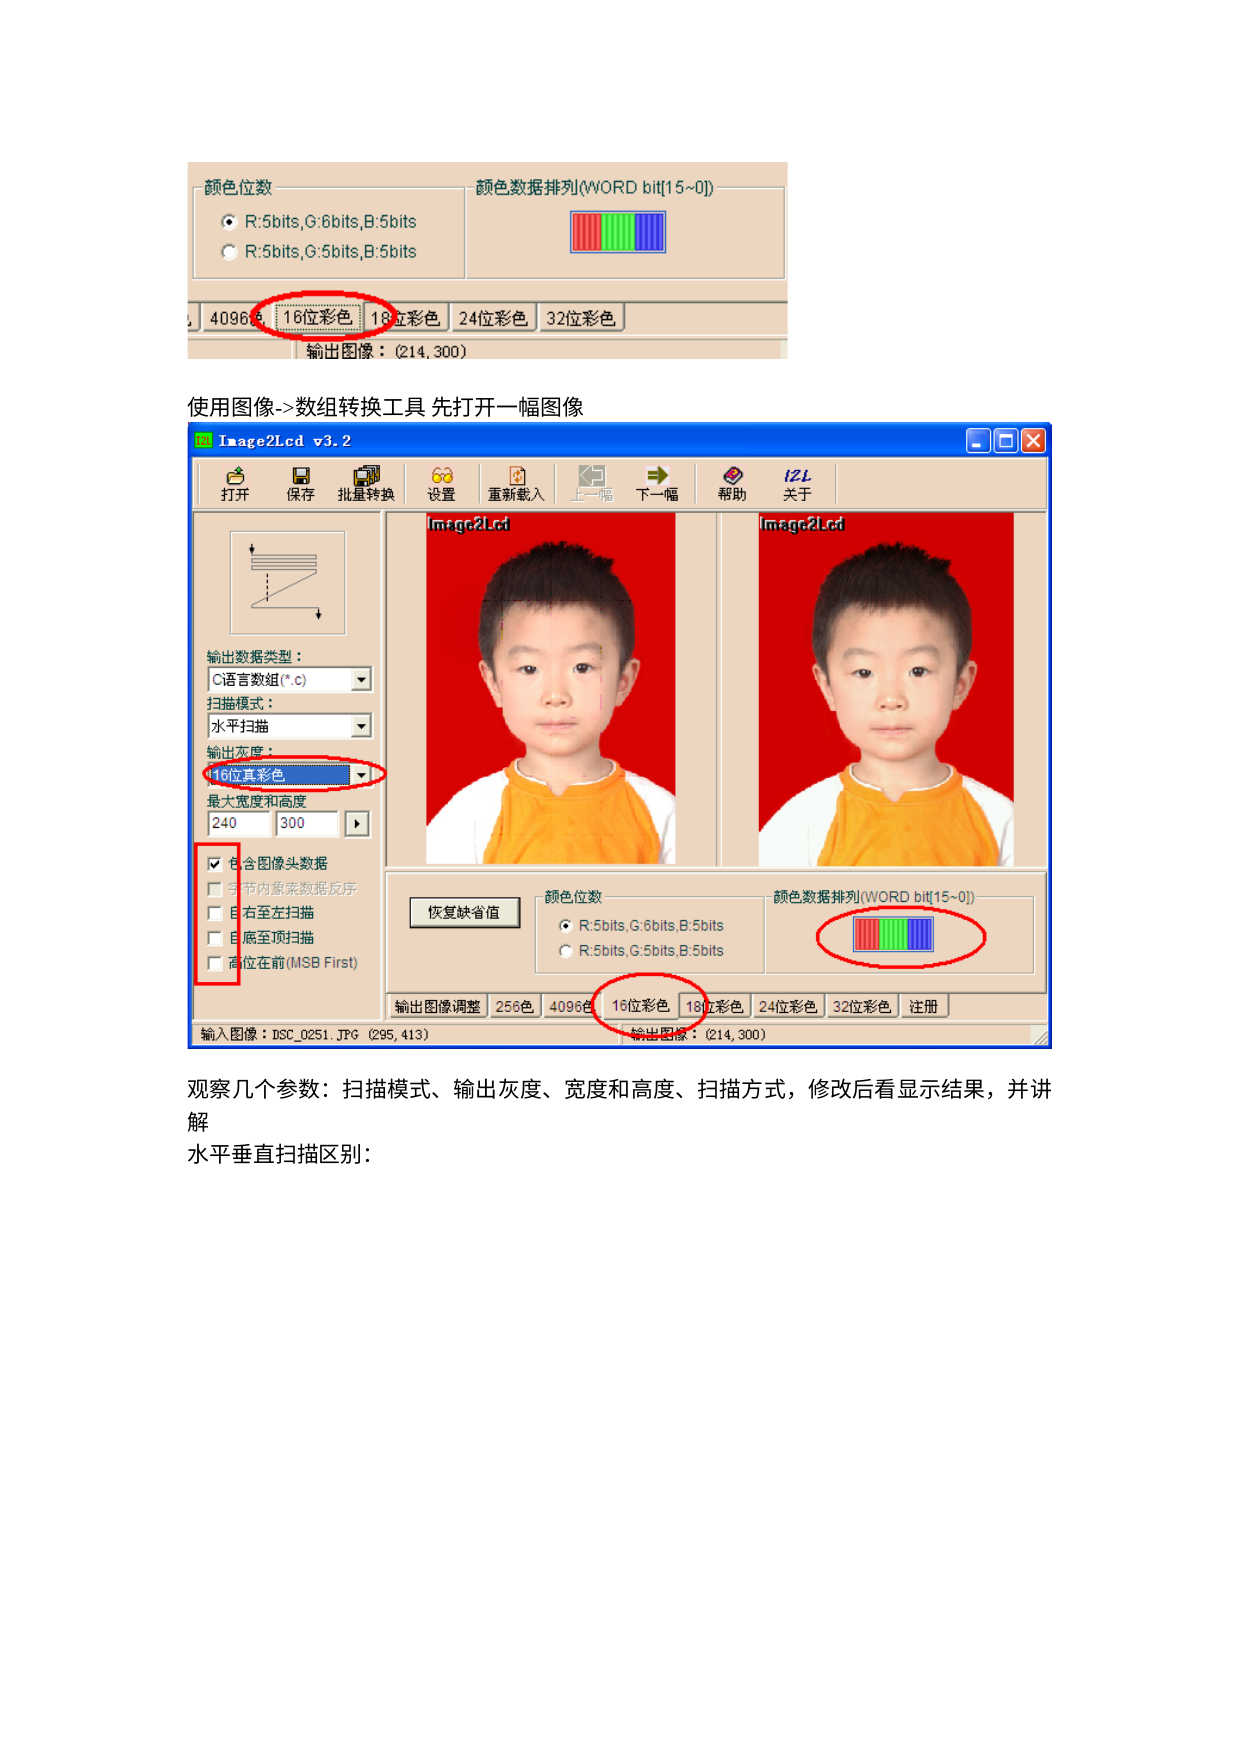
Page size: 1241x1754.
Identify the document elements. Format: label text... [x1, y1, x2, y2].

text 观察几个参数：扫描模式、输出灰度、宽度和高度、扫描方式，修改后看显示结果，并讲解 [187, 1072, 1053, 1137]
text 水平垂直扫描区别： [187, 1137, 1053, 1169]
picture [187, 162, 788, 359]
picture [187, 422, 1052, 1049]
text 使用图像->数组转换工具 先打开一幅图像 [187, 389, 1053, 422]
